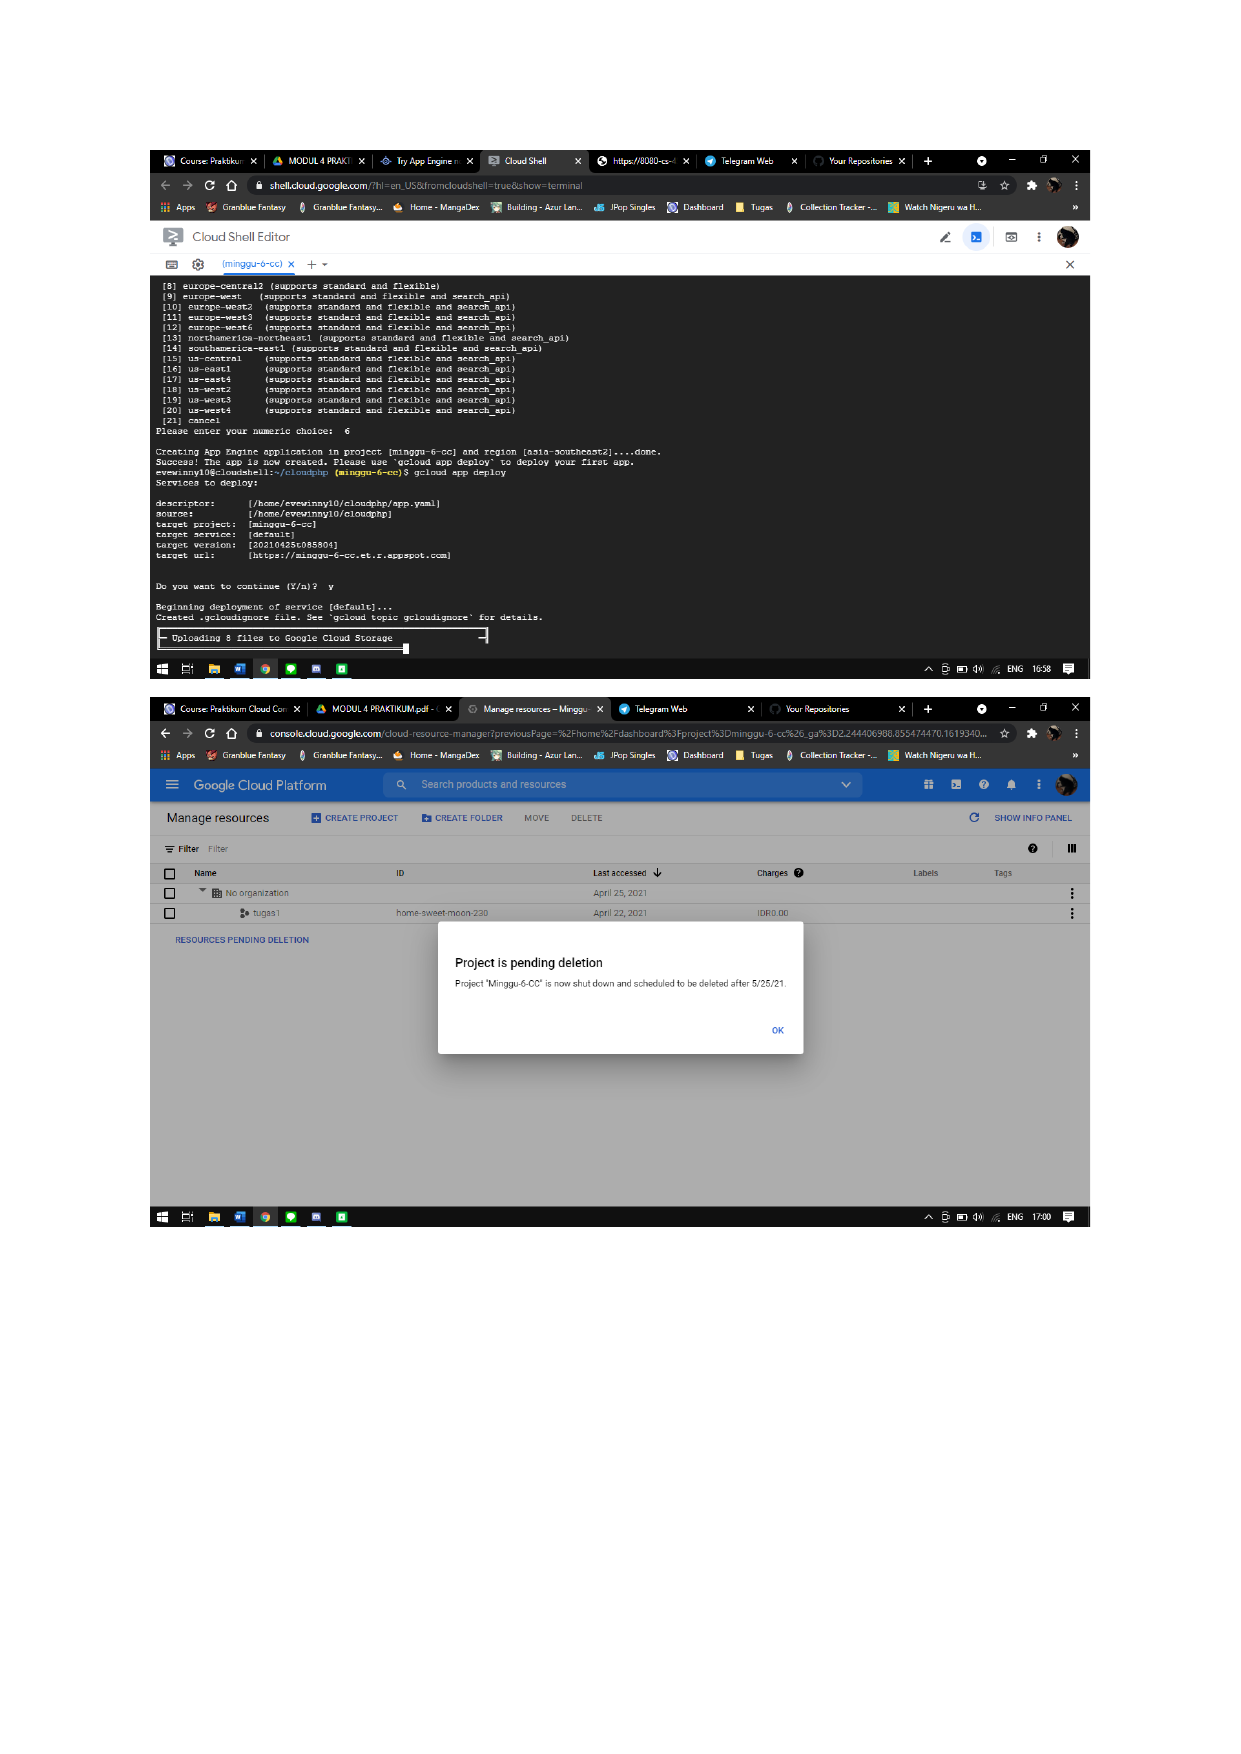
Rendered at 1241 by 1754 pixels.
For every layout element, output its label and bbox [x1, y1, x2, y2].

picture [150, 150, 1091, 679]
picture [150, 697, 1091, 1227]
